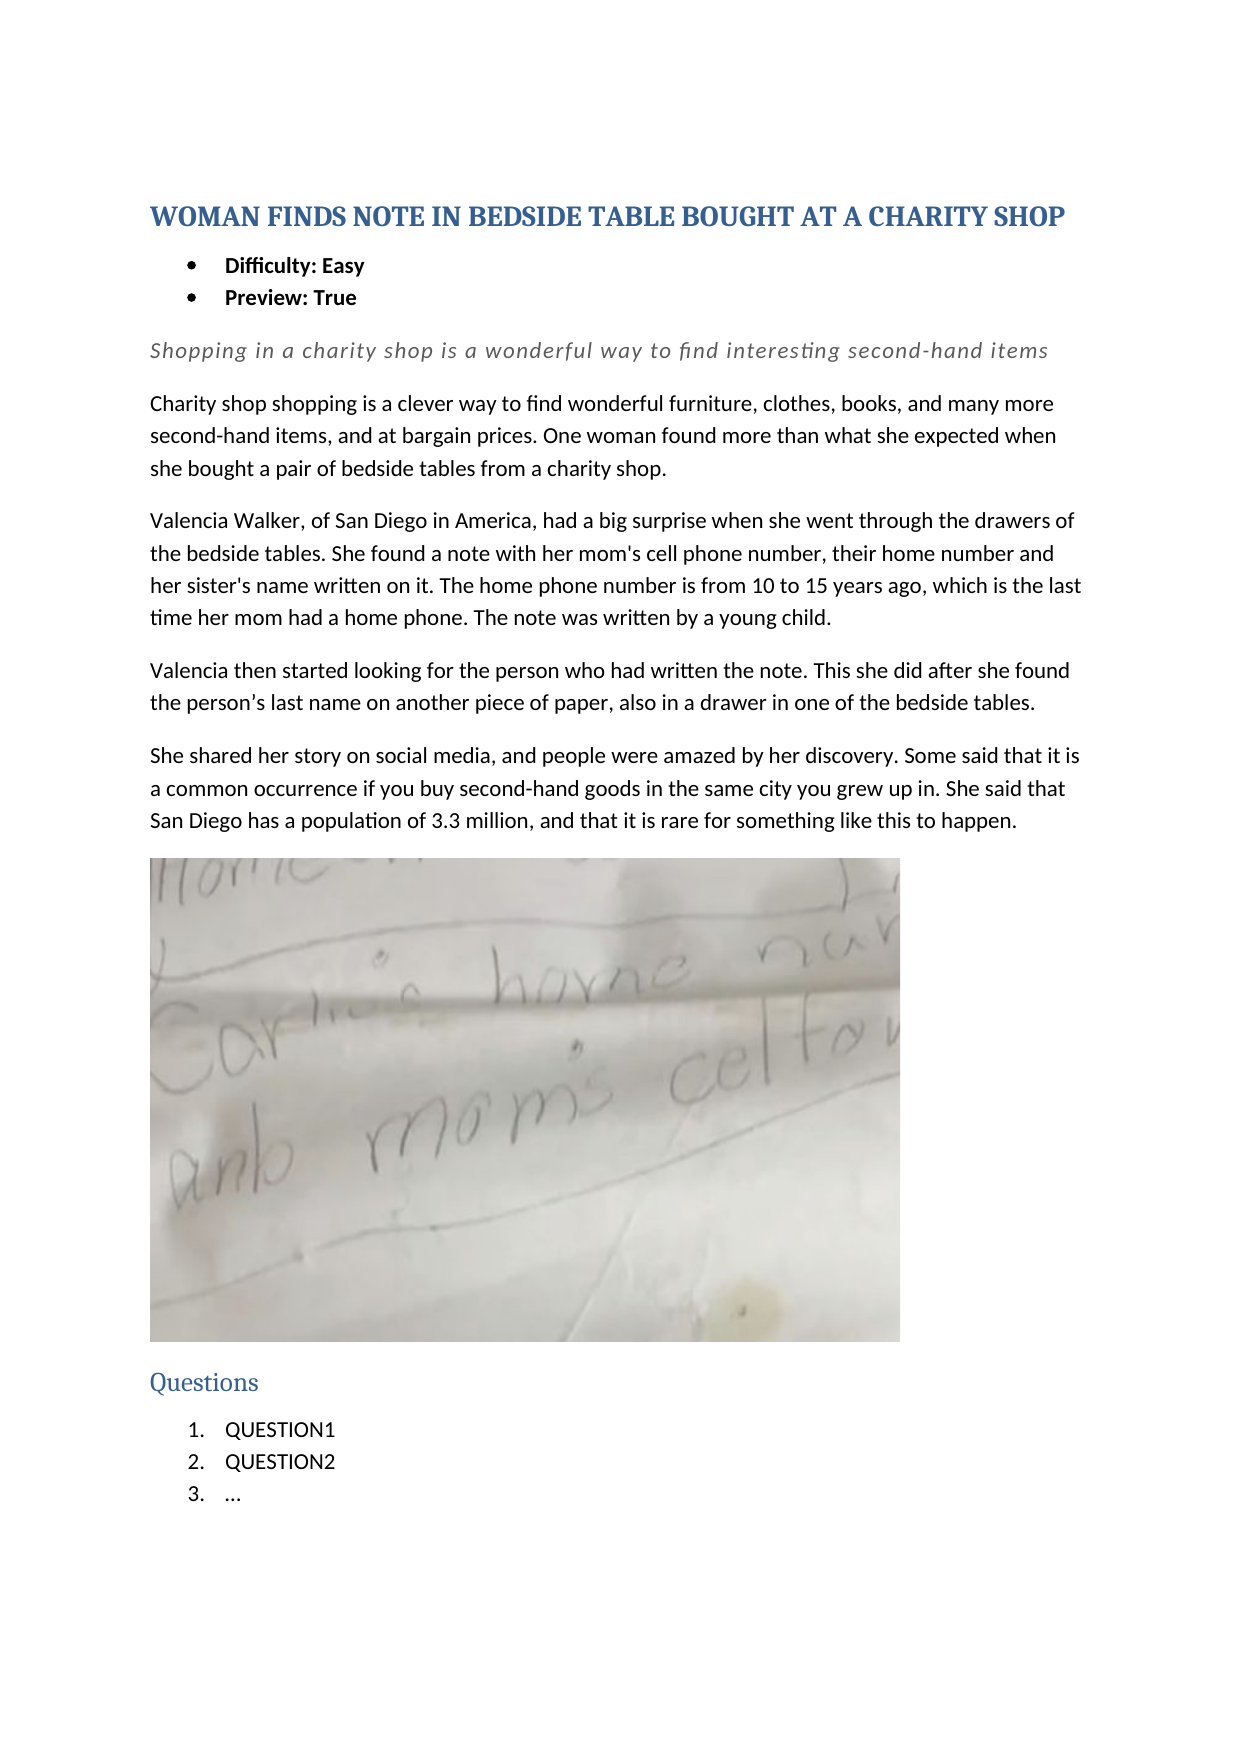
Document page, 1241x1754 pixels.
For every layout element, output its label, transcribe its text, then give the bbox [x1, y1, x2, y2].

picture [150, 858, 901, 1342]
text She shared her story on social media, and people were amazed by her discovery. Some said that it is a common occurrence if you buy second-hand goods in the same city you grew up in. She said that San Diego has a population of 3.3 million, and that it is rare for something like this to happen. [150, 741, 1090, 834]
text Valencia Walker, of San Diego in America, had a big surprise when she went through the drawers of the bedside tables. She found a note with her mom's cell phone number, their home number and her sister's name written on it. The home phone number is from 10 to 15 years ago, which is the last time her mom had a home phone. The note was written by a young child. [150, 507, 1090, 631]
subtitle WOMAN FINDS NOTE IN BEDSIDE TABLE BOUGHT AT A CHARITY SHOP [150, 200, 1090, 233]
list … [187, 1479, 1090, 1507]
list QUESTION1 [187, 1415, 1090, 1443]
list QUESTION2 [187, 1447, 1090, 1475]
subtitle Questions [150, 1367, 1090, 1398]
text Charity shop shopping is a clever way to find wonderful furniture, clothes, books, and many more second-hand items, and at bargain prices. One woman found more than what she expected when she bought a pair of bedside tables from a charity shop. [150, 389, 1090, 482]
list Preview: True [187, 283, 1090, 311]
list Difficulty: Easy [187, 251, 1090, 279]
subtitle Shopping in a charity shop is a wonderful way to find interesting second-hand items [150, 336, 1090, 364]
text Valencia then started looking for the person who had written the note. This she did after she found the person’s last name on another piece of paper, also in a drawer in one of the bedside tables. [150, 656, 1090, 716]
